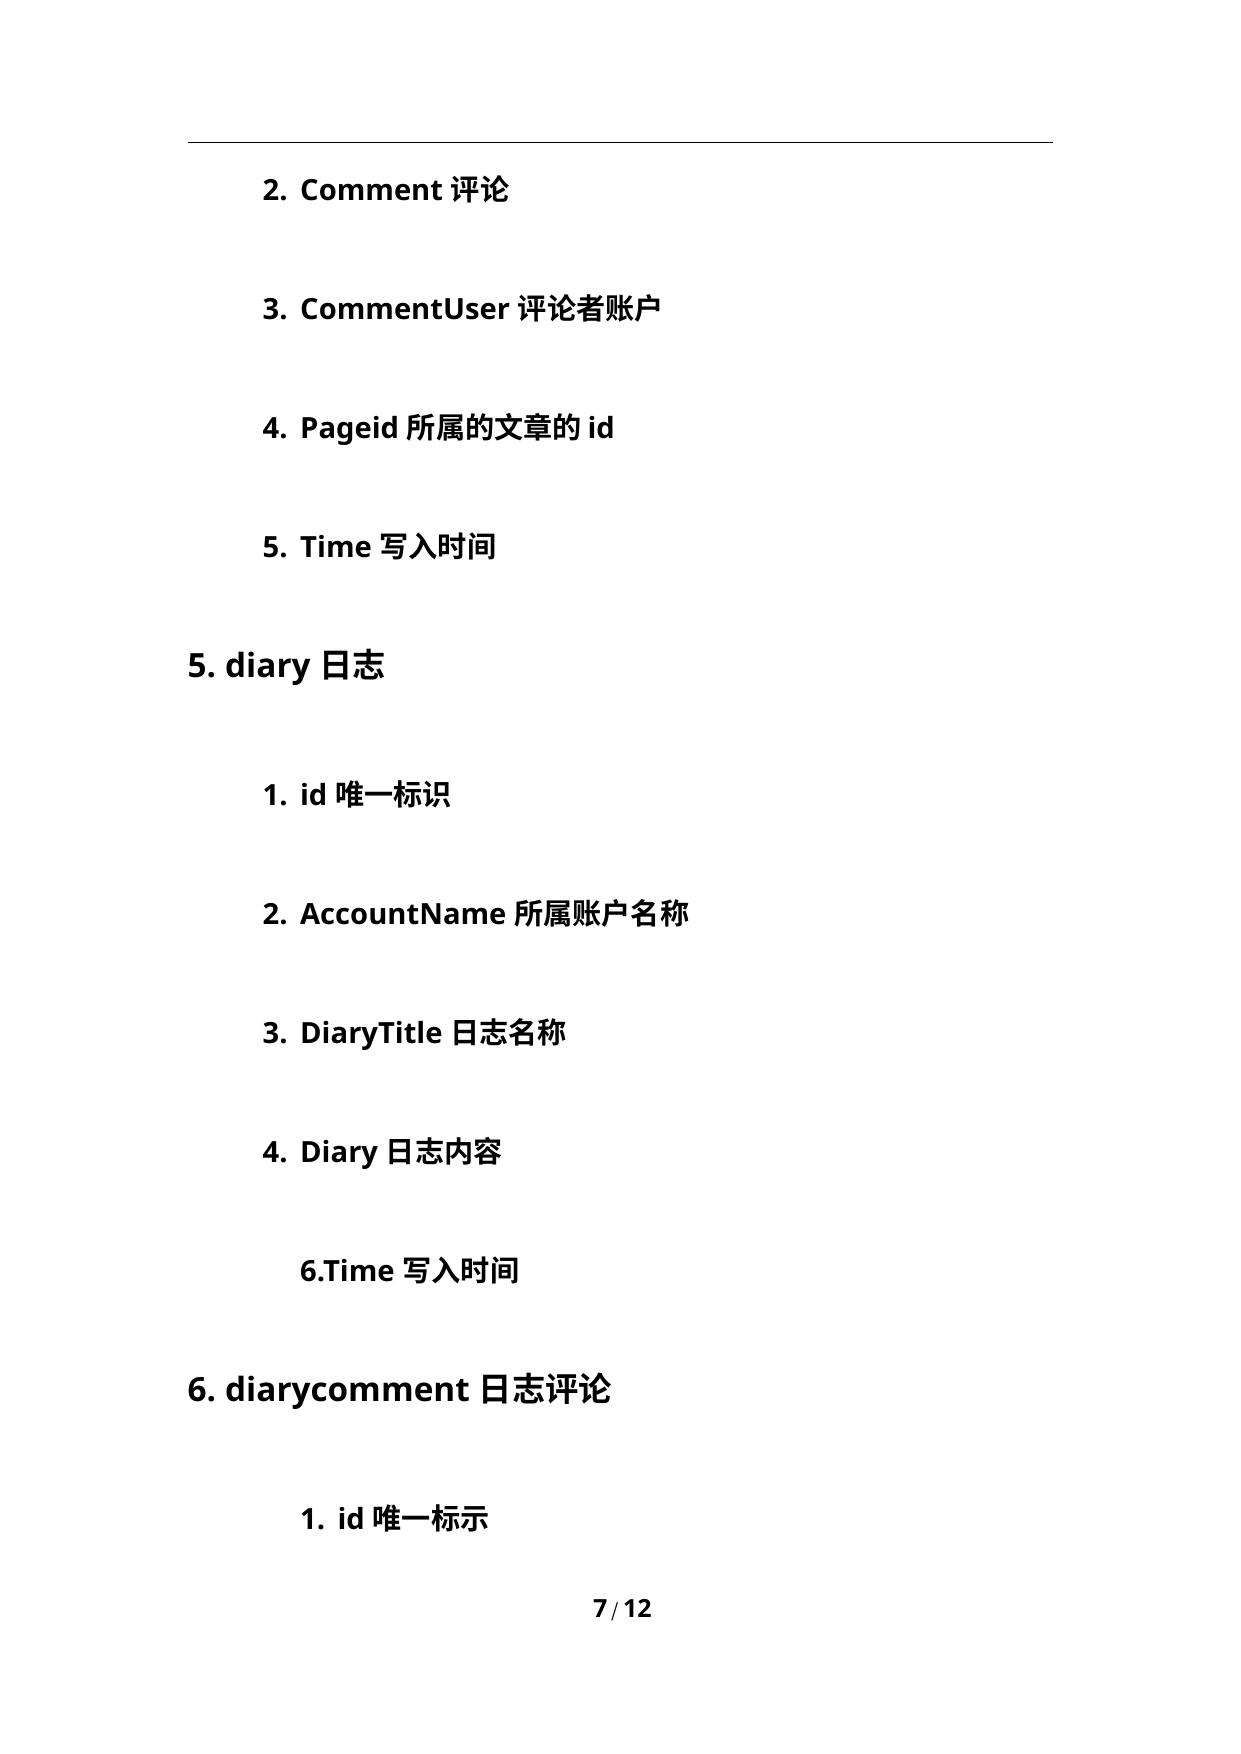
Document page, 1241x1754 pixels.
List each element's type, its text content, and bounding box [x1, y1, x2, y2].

subtitle Diary 日志内容 [262, 1117, 1053, 1182]
subtitle id 唯一标识 [262, 760, 1053, 825]
subtitle 6.Time 写入时间 [300, 1236, 1053, 1301]
subtitle diary 日志 [187, 631, 1053, 696]
subtitle id 唯一标示 [300, 1484, 1053, 1549]
subtitle AccountName 所属账户名称 [262, 879, 1053, 944]
subtitle CommentUser 评论者账户 [262, 274, 1053, 339]
subtitle Time 写入时间 [262, 512, 1053, 577]
subtitle Pageid 所属的文章的id [262, 393, 1053, 458]
subtitle DiaryTitle 日志名称 [262, 998, 1053, 1063]
subtitle Comment 评论 [262, 156, 1053, 221]
subtitle diarycomment 日志评论 [187, 1355, 1053, 1420]
